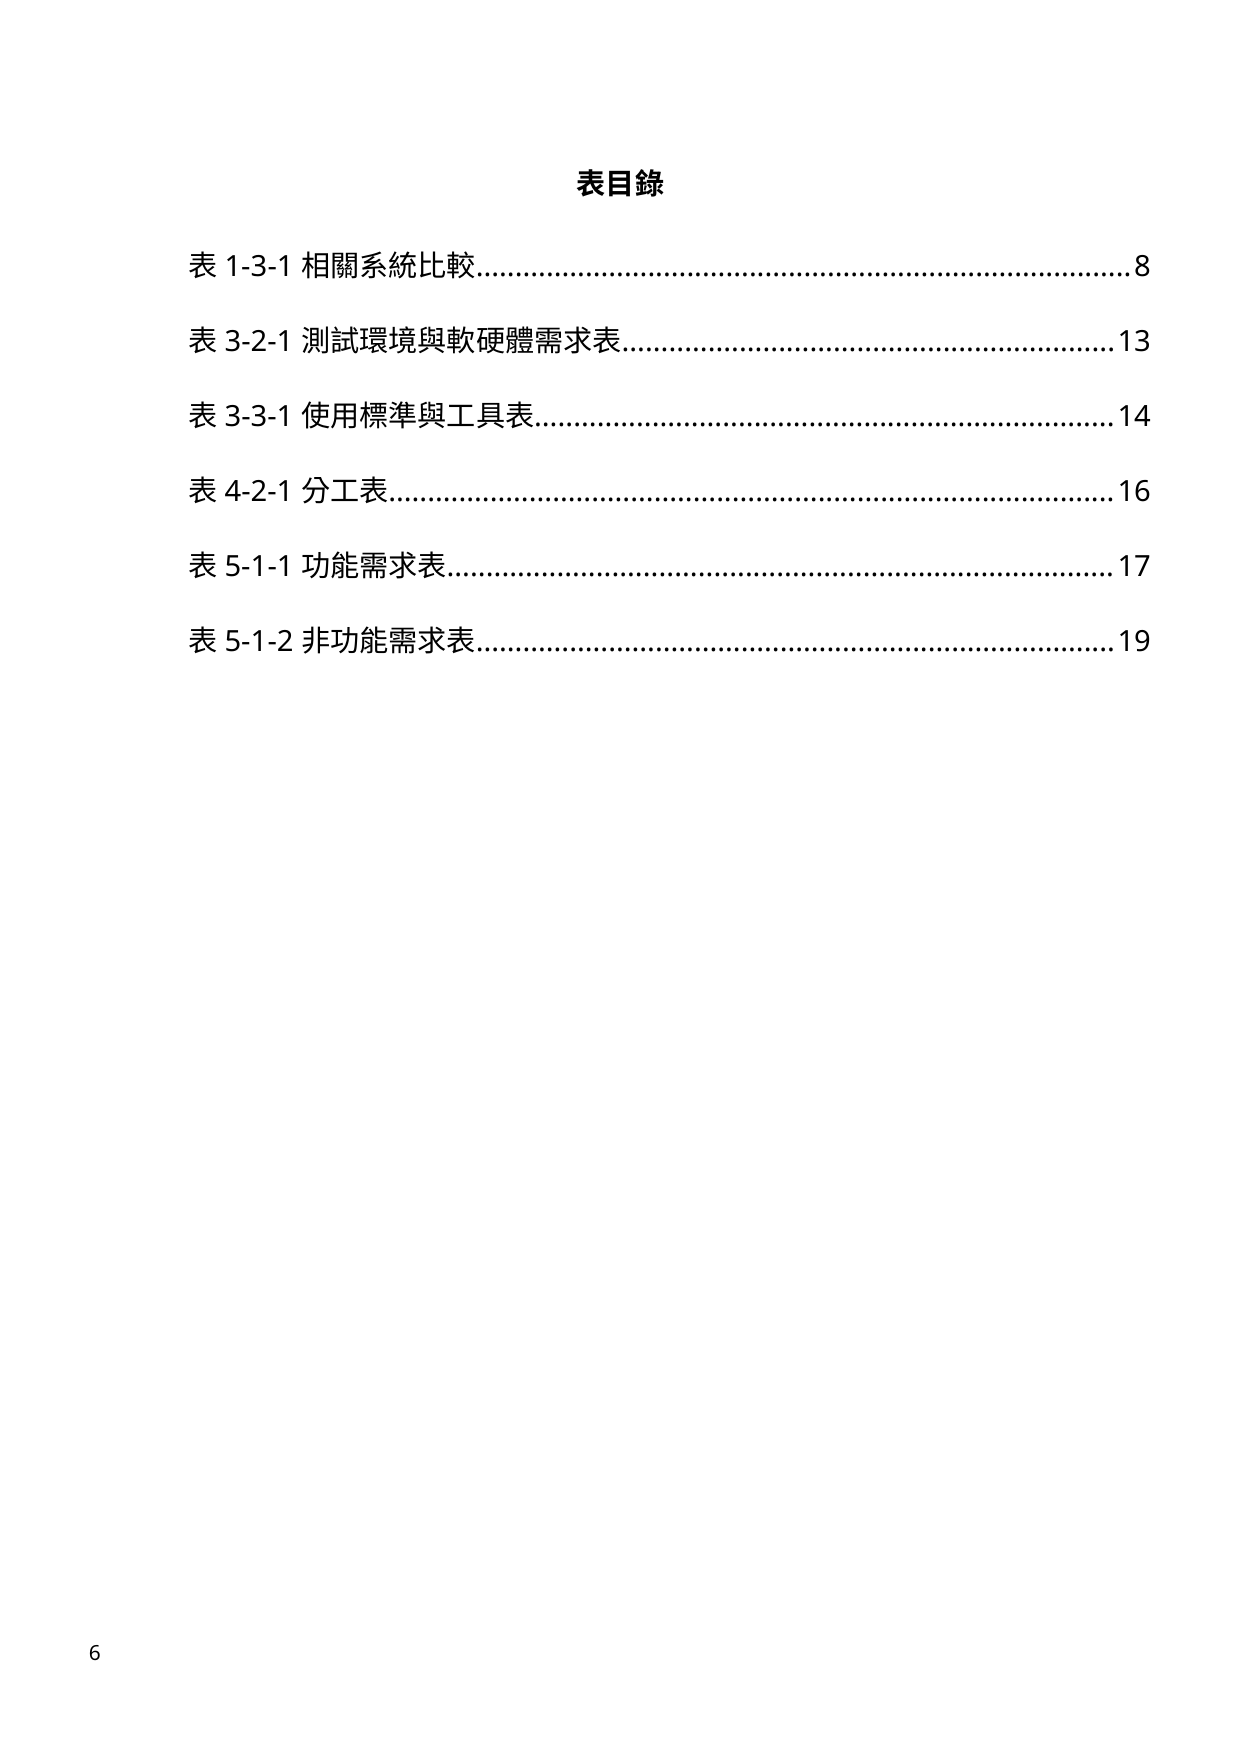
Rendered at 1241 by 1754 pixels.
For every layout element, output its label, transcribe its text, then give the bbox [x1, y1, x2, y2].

text 表 1-3-1 相關系統比較 8 [189, 226, 1152, 301]
text 表 3-3-1 使用標準與工具表 14 [189, 376, 1152, 451]
text 表 3-2-1 測試環境與軟硬體需求表 13 [189, 301, 1152, 376]
text 表 5-1-2 非功能需求表 19 [189, 601, 1152, 676]
text 表 5-1-1 功能需求表 17 [189, 526, 1152, 601]
subtitle 表目錄 [89, 144, 1152, 219]
text 表 4-2-1 分工表 16 [189, 451, 1152, 526]
